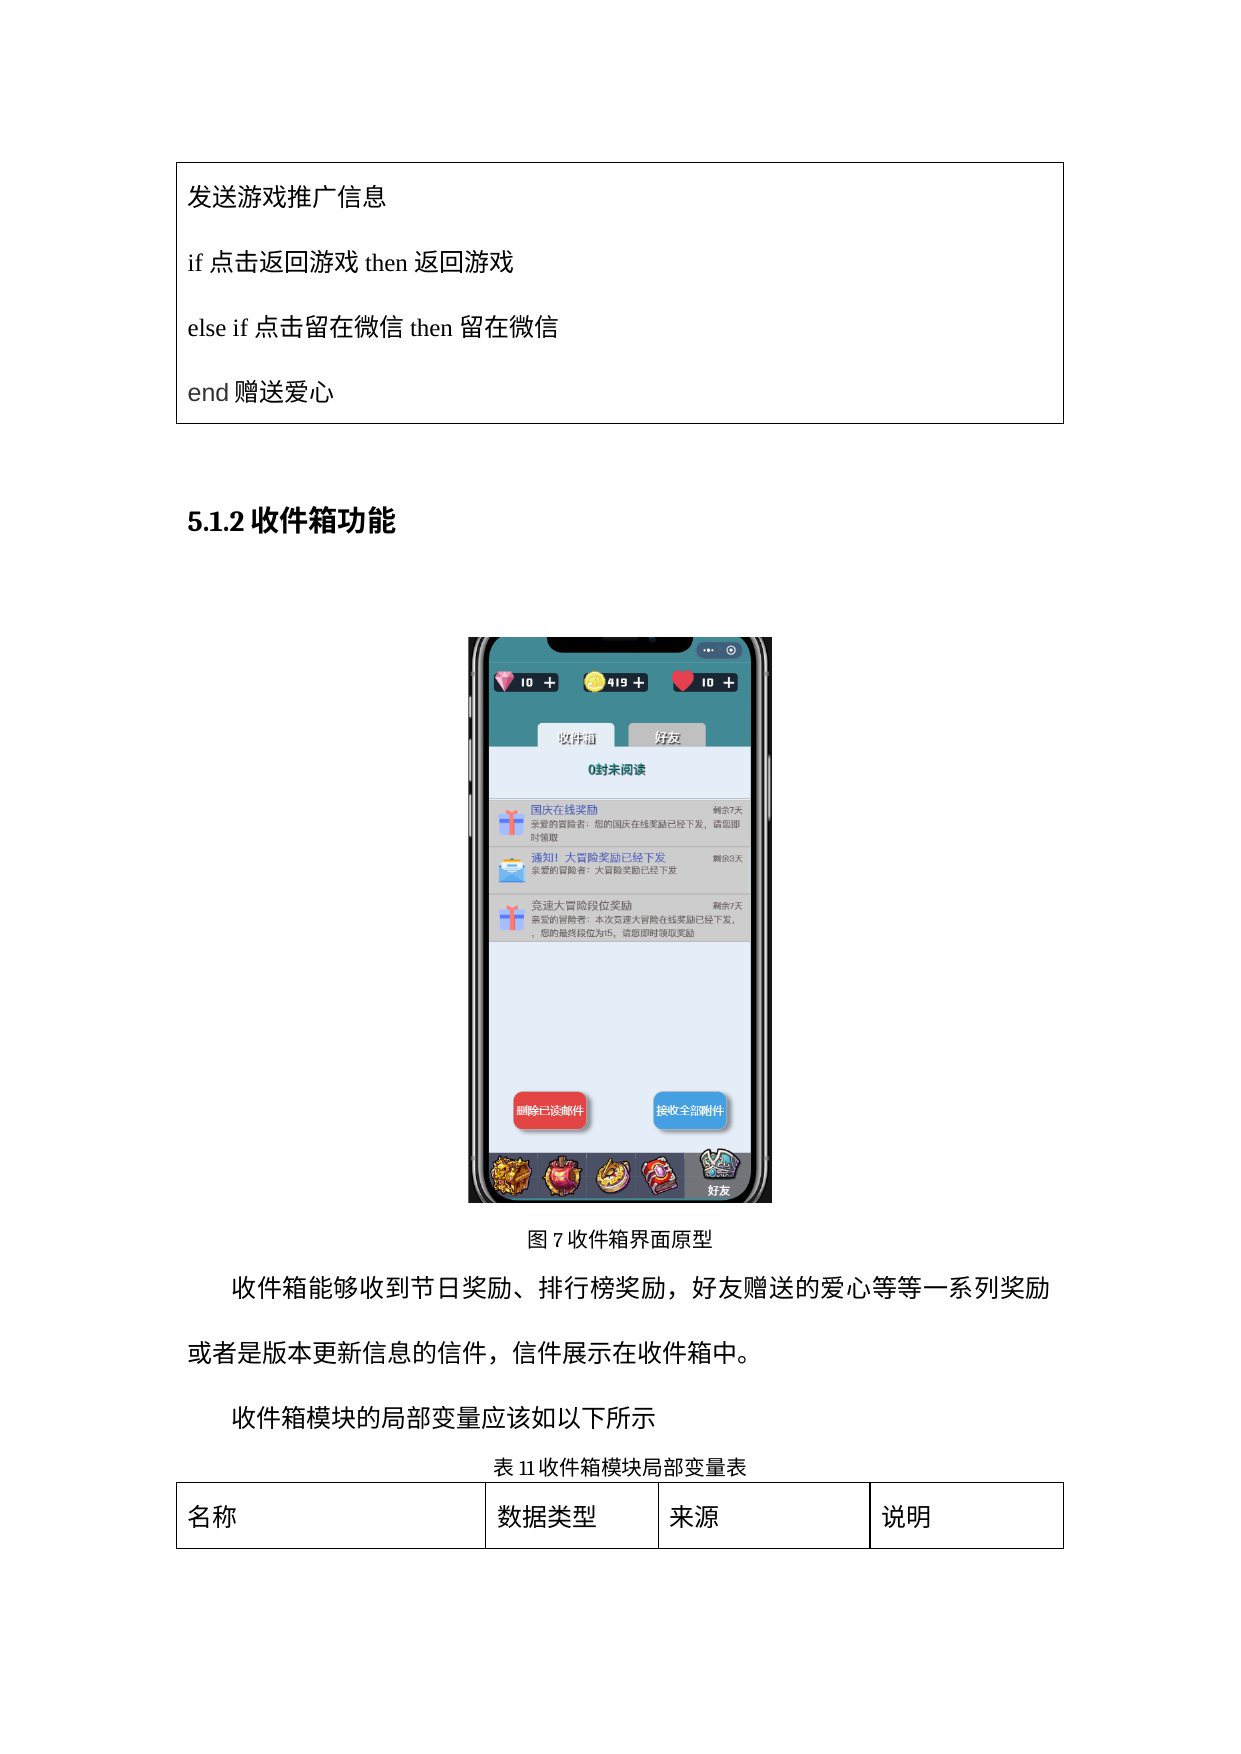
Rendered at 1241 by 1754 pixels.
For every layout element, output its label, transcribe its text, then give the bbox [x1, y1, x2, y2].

table_header 来源 [659, 1483, 869, 1548]
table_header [177, 163, 1063, 423]
picture [468, 637, 772, 1203]
text 表 11收件箱模块局部变量表 [187, 1449, 1053, 1482]
table_header 名称 [177, 1483, 485, 1548]
text 图 7收件箱界面原型 [187, 1222, 1053, 1254]
table_header 数据类型 [486, 1483, 658, 1548]
text 收件箱能够收到节日奖励、排行榜奖励，好友赠送的爱心等等一系列奖励或者是版本更新信息的信件，信件展示在收件箱中。 [187, 1254, 1053, 1384]
table_header 说明 [871, 1483, 1063, 1548]
text 收件箱模块的局部变量应该如以下所示 [187, 1384, 1053, 1449]
subtitle 5.1.2收件箱功能 [187, 486, 1053, 551]
